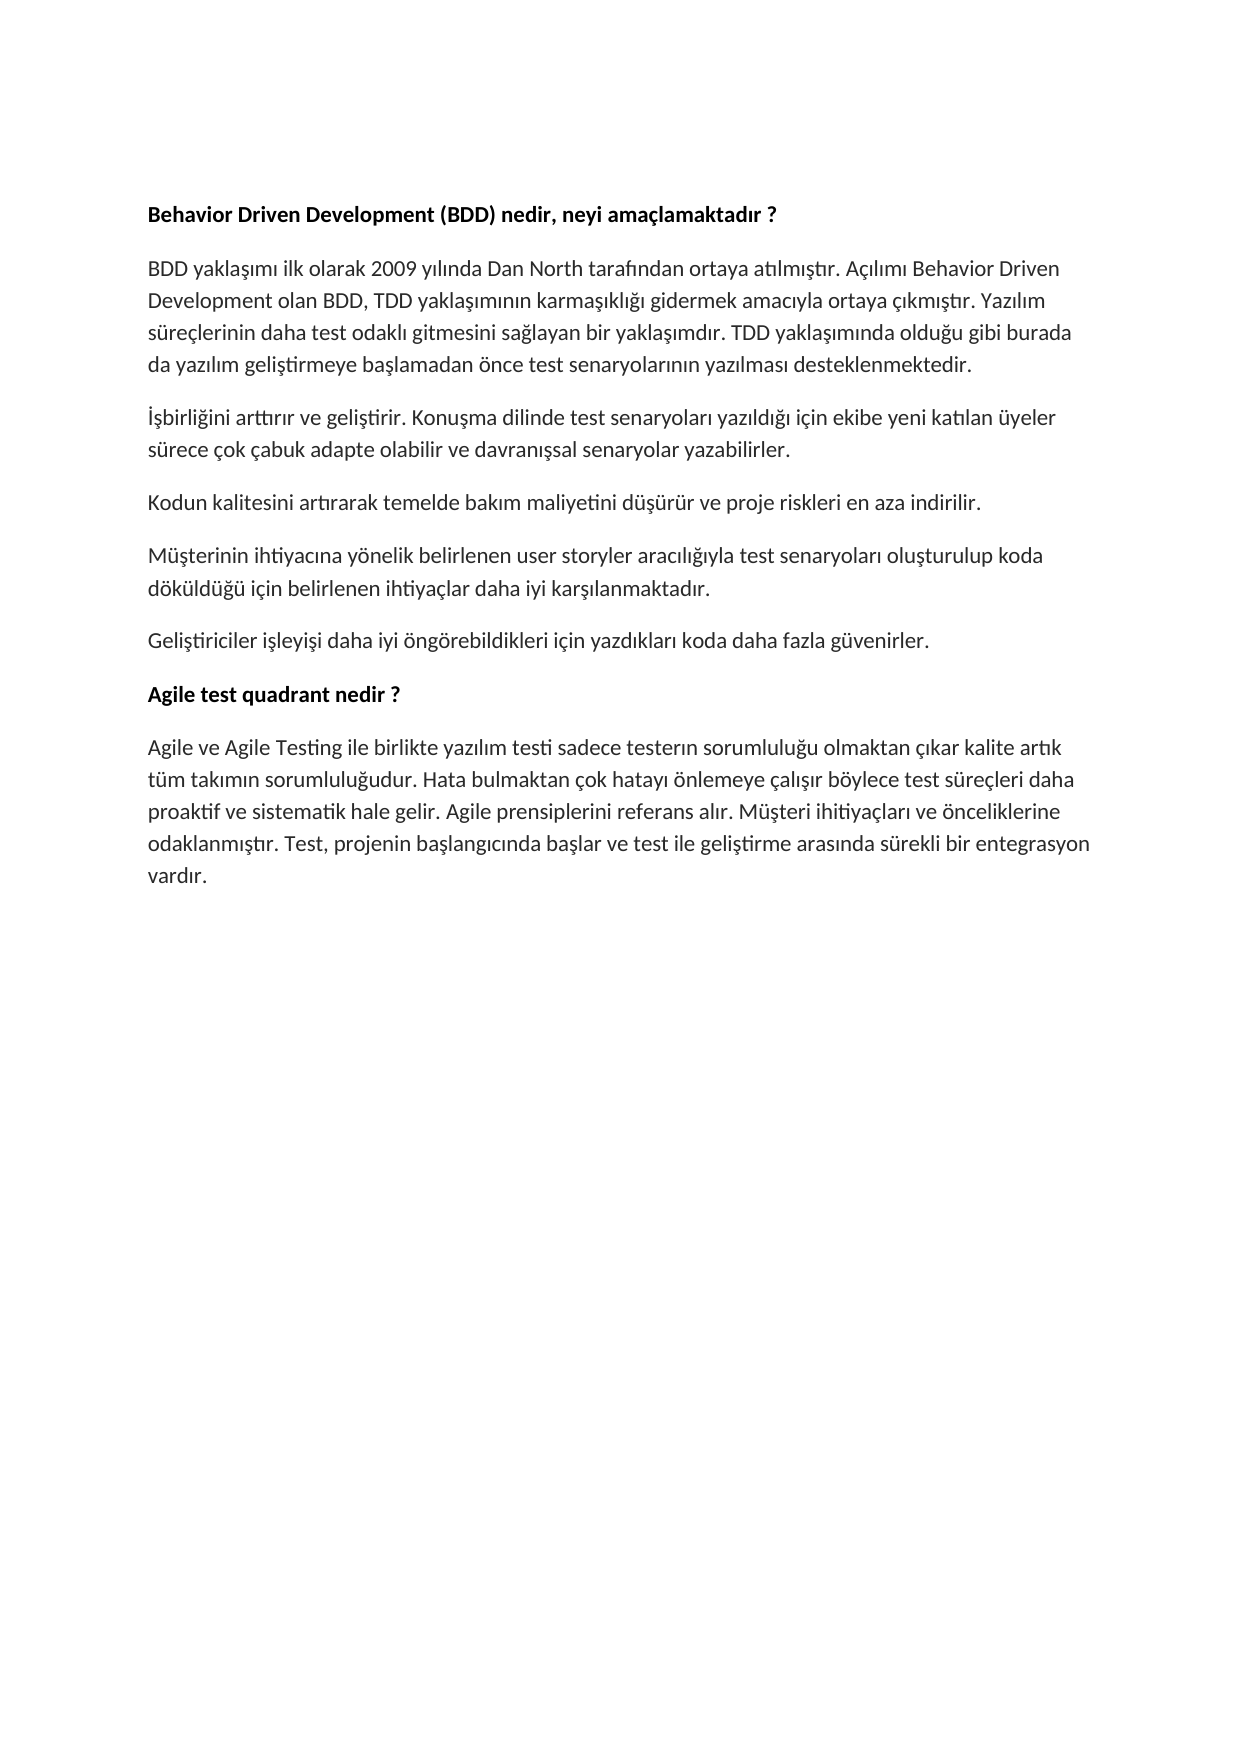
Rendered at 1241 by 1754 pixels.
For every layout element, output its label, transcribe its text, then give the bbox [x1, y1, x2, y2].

text Behavior Driven Development (BDD) nedir, neyi amaçlamaktadır ? [148, 201, 1093, 229]
text BDD yaklaşımı ilk olarak 2009 yılında Dan North tarafından ortaya atılmıştır. Açılımı Behavior Driven Development olan BDD, TDD yaklaşımının karmaşıklığı gidermek amacıyla ortaya çıkmıştır. Yazılım süreçlerinin daha test odaklı gitmesini sağlayan bir yaklaşımdır. TDD yaklaşımında olduğu gibi burada da yazılım geliştirmeye başlamadan önce test senaryolarının yazılması desteklenmektedir. [148, 254, 1093, 378]
text Geliştiriciler işleyişi daha iyi öngörebildikleri için yazdıkları koda daha fazla güvenirler. [148, 627, 1093, 655]
text Agile test quadrant nedir ? [148, 680, 1093, 708]
text Agile ve Agile Testing ile birlikte yazılım testi sadece testerın sorumluluğu olmaktan çıkar kalite artık tüm takımın sorumluluğudur. Hata bulmaktan çok hatayı önlemeye çalışır böylece test süreçleri daha proaktif ve sistematik hale gelir. Agile prensiplerini referans alır. Müşteri ihitiyaçları ve önceliklerine odaklanmıştır. Test, projenin başlangıcında başlar ve test ile geliştirme arasında sürekli bir entegrasyon vardır. [148, 733, 1093, 889]
text İşbirliğini arttırır ve geliştirir. Konuşma dilinde test senaryoları yazıldığı için ekibe yeni katılan üyeler sürece çok çabuk adapte olabilir ve davranışsal senaryolar yazabilirler. [148, 403, 1093, 463]
text Müşterinin ihtiyacına yönelik belirlenen user storyler aracılığıyla test senaryoları oluşturulup koda döküldüğü için belirlenen ihtiyaçlar daha iyi karşılanmaktadır. [148, 541, 1093, 602]
text Kodun kalitesini artırarak temelde bakım maliyetini düşürür ve proje riskleri en aza indirilir. [148, 488, 1093, 516]
